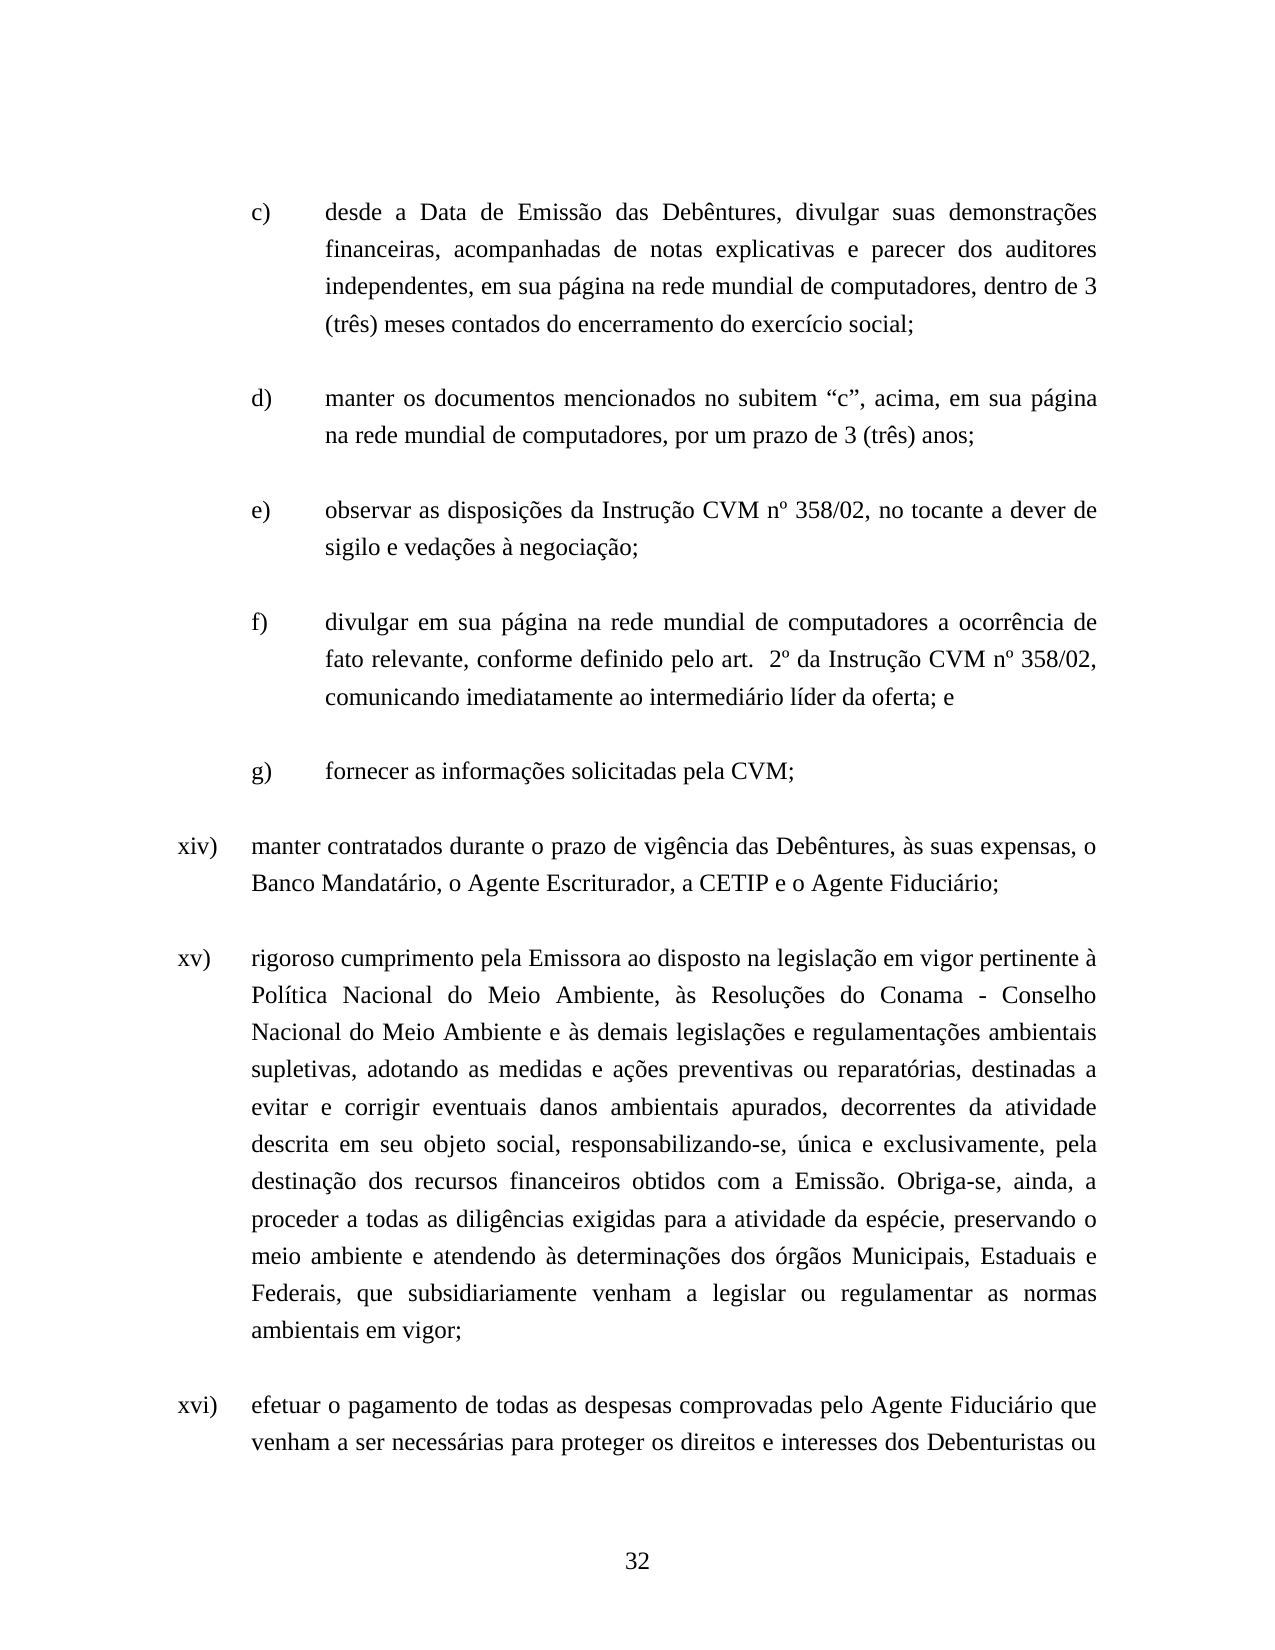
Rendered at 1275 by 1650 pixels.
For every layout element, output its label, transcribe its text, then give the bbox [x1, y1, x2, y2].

text xv) rigoroso cumprimento pela Emissora ao disposto na legislação em vigor pertinente à Política Nacional do Meio Ambiente, às Resoluções do Conama - Conselho Nacional do Meio Ambiente e às demais legislações e regulamentações ambientais supletivas, adotando as medidas e ações preventivas ou reparatórias, destinadas a evitar e corrigir eventuais danos ambientais apurados, decorrentes da atividade descrita em seu objeto social, responsabilizando-se, única e exclusivamente, pela destinação dos recursos financeiros obtidos com a Emissão. Obriga-se, ainda, a proceder a todas as diligências exigidas para a atividade da espécie, preservando o meio ambiente e atendendo às determinações dos órgãos Municipais, Estaduais e Federais, que subsidiariamente venham a legislar ou regulamentar as normas ambientais em vigor; [177, 943, 1098, 1344]
text d) manter os documentos mencionados no subitem “c”, acima, em sua página na rede mundial de computadores, por um prazo de 3 (três) anos; [251, 383, 1098, 449]
text e) observar as disposições da Instrução CVM nº 358/02, no tocante a dever de sigilo e vedações à negociação; [251, 495, 1098, 561]
text xiv) manter contratados durante o prazo de vigência das Debêntures, às suas expensas, o Banco Mandatário, o Agente Escriturador, a CETIP e o Agente Fiduciário; [177, 831, 1098, 897]
text c) desde a Data de Emissão das Debêntures, divulgar suas demonstrações financeiras, acompanhadas de notas explicativas e parecer dos auditores independentes, em sua página na rede mundial de computadores, dentro de 3 (três) meses contados do encerramento do exercício social; [251, 197, 1098, 337]
text g) fornecer as informações solicitadas pela CVM; [251, 756, 1098, 785]
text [177, 1390, 1098, 1456]
text f) divulgar em sua página na rede mundial de computadores a ocorrência de fato relevante, conforme definido pelo art. 2º da Instrução CVM nº 358/02, comunicando imediatamente ao intermediário líder da oferta; e [251, 607, 1098, 710]
